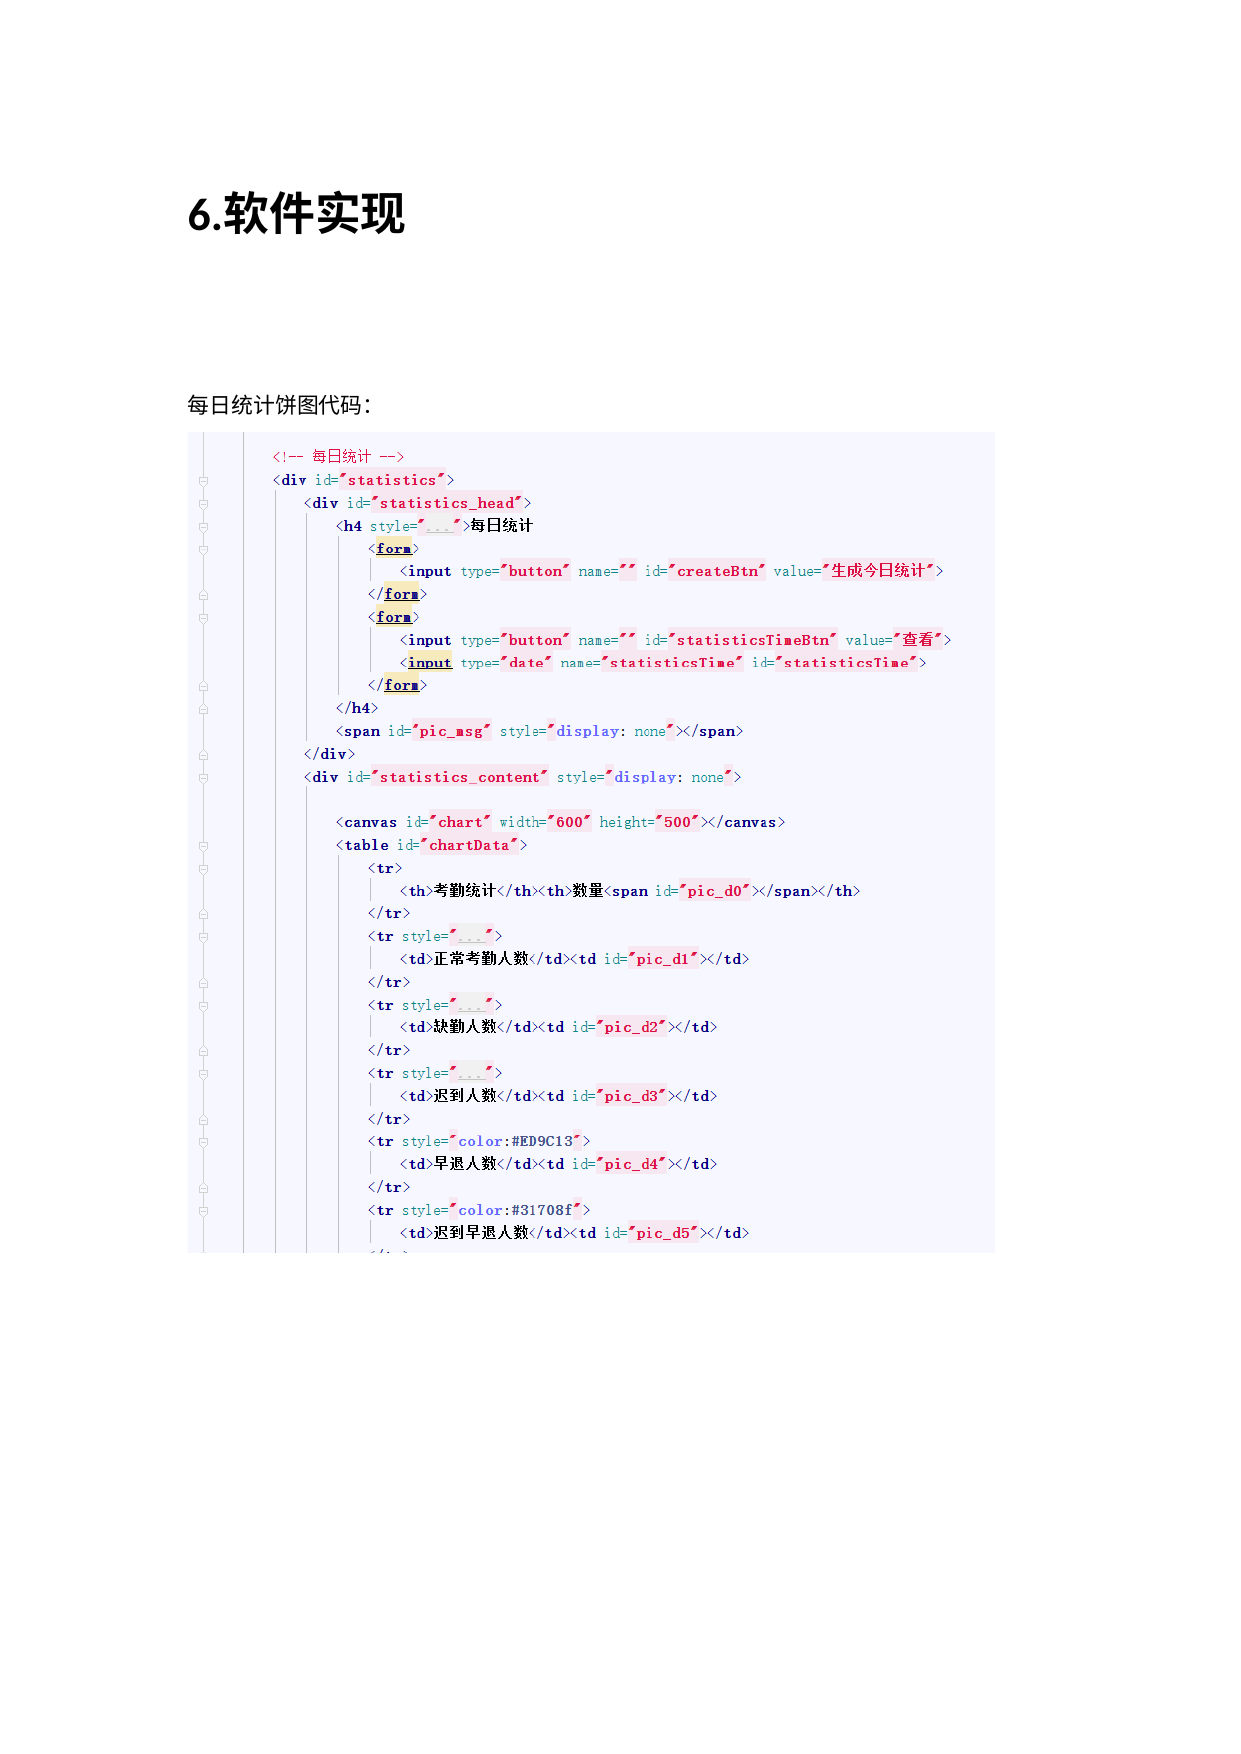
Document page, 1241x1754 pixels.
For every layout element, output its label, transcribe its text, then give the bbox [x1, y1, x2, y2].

subtitle 6.软件实现 [187, 162, 1053, 259]
picture [187, 432, 995, 1253]
text 每日统计饼图代码： [187, 387, 1053, 420]
